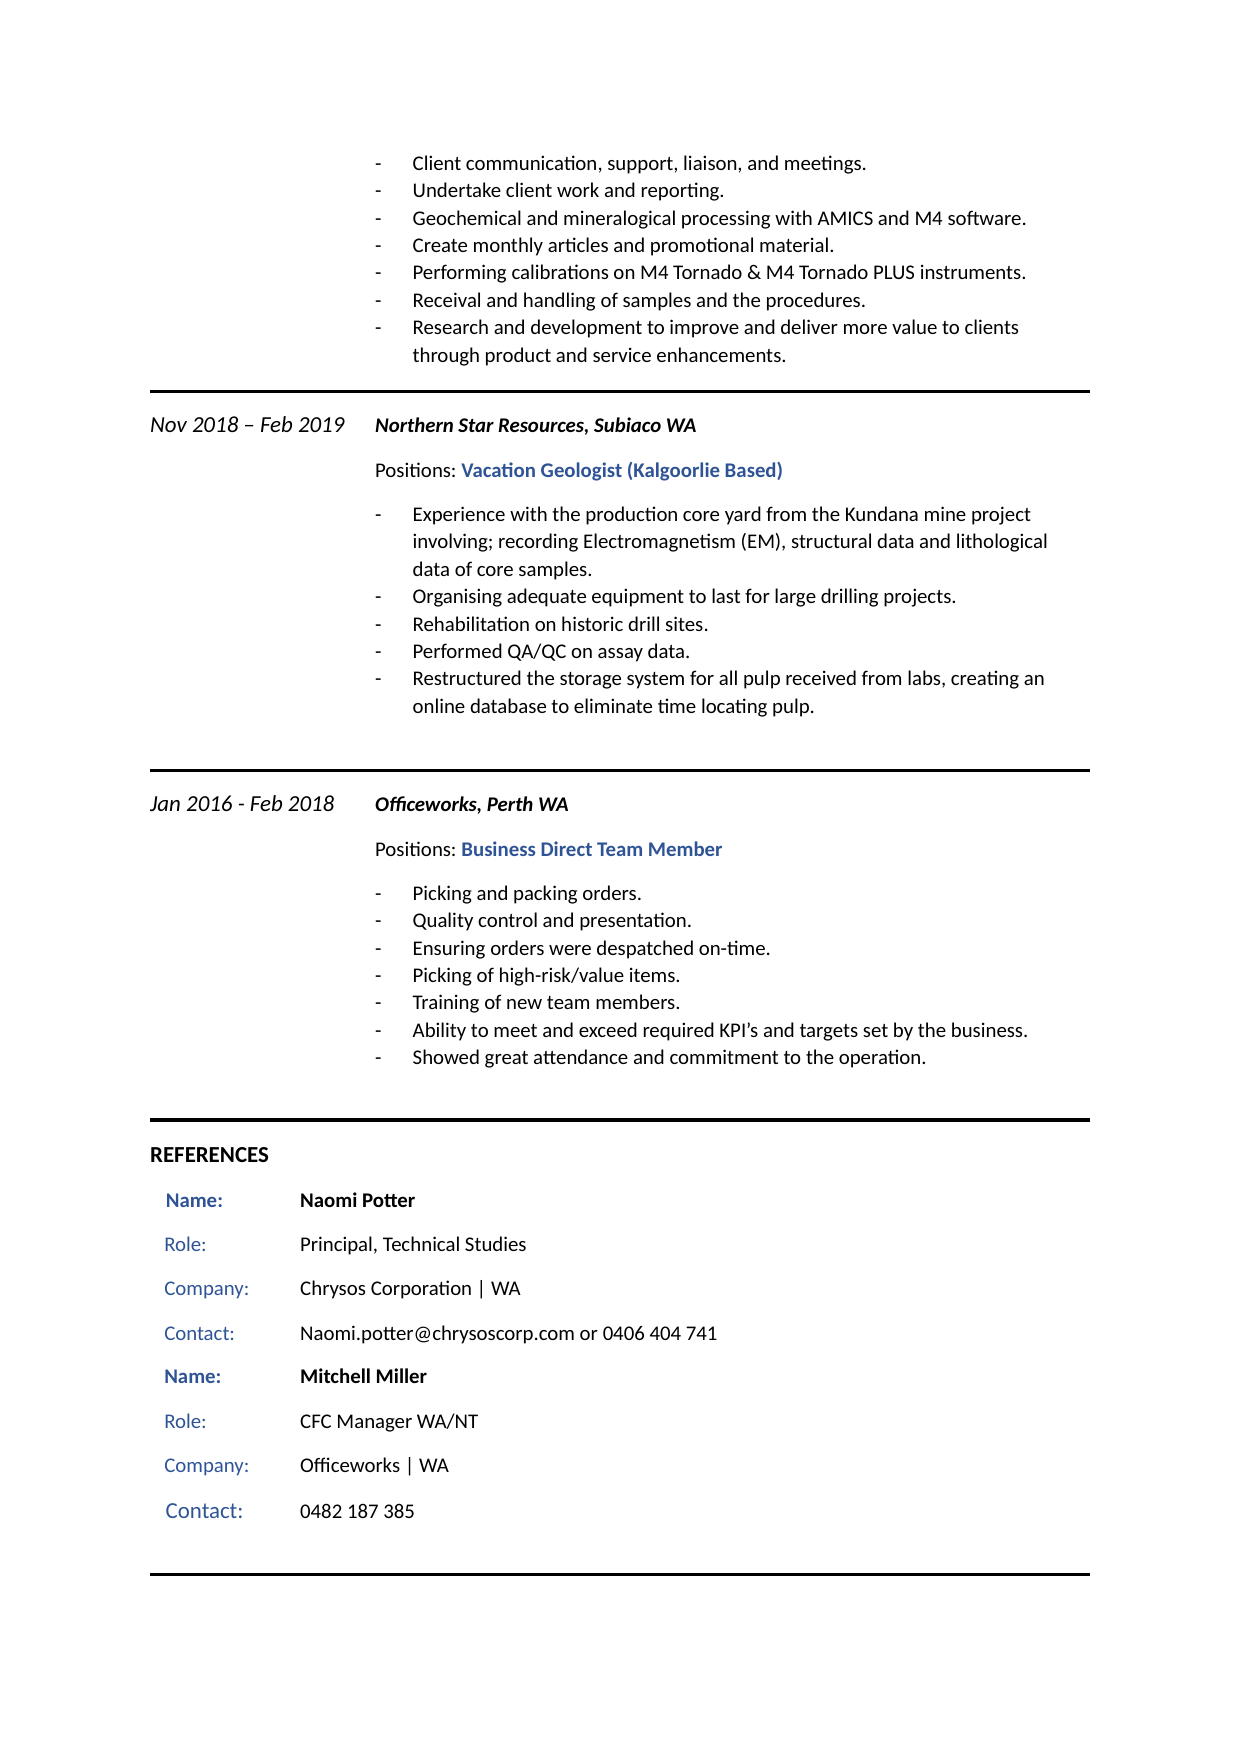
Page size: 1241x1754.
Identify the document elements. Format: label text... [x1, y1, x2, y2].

text Company: Chrysos Corporation | WA [150, 1276, 1090, 1301]
list Restructured the storage system for all pulp received from labs, creating an online database to eliminate time locating pulp. [375, 666, 1090, 718]
text Name: Naomi Potter [150, 1187, 1090, 1213]
text Role: CFC Manager WA/NT [150, 1408, 1090, 1433]
list Ability to meet and exceed required KPI’s and targets set by the business. [375, 1017, 1090, 1042]
text Nov 2018 – Feb 2019 Northern Star Resources, Subiaco WA [150, 410, 1090, 438]
list Experience with the production core yard from the Kundana mine project involving; recording Electromagnetism (EM), structural data and lithological data of core samples. [375, 501, 1090, 581]
list Showed great attendance and commitment to the operation. [375, 1044, 1090, 1070]
text Role: Principal, Technical Studies [150, 1232, 1090, 1257]
text Jan 2016 - Feb 2018 Officeworks, Perth WA [150, 789, 1090, 817]
list Picking of high-risk/value items. [375, 962, 1090, 987]
list Ensuring orders were despatched on-time. [375, 935, 1090, 960]
list Quality control and presentation. [375, 907, 1090, 933]
text Company: Officeworks | WA [150, 1452, 1090, 1477]
list Training of new team members. [375, 989, 1090, 1015]
list Performing calibrations on M4 Tornado & M4 Tornado PLUS instruments. [375, 259, 1090, 285]
list Create monthly articles and promotional material. [375, 232, 1090, 258]
text Contact: Naomi.potter@chrysoscorp.com or 0406 404 741 [150, 1320, 1090, 1345]
text Positions: Business Direct Team Member [300, 836, 1090, 861]
list Receival and handling of samples and the procedures. [375, 287, 1090, 312]
list Client communication, support, liaison, and meetings. [375, 150, 1090, 175]
list Rehabilitation on historic drill sites. [375, 611, 1090, 636]
list Undertake client work and reporting. [375, 177, 1090, 203]
list Picking and packing orders. [375, 880, 1090, 905]
text Contact: 0482 187 385 [150, 1496, 1090, 1524]
list Performed QA/QC on assay data. [375, 638, 1090, 664]
text Positions: Vacation Geologist (Kalgoorlie Based) [300, 457, 1090, 483]
list Organising adequate equipment to last for large drilling projects. [375, 583, 1090, 609]
list Research and development to improve and deliver more value to clients through product and service enhancements. [375, 314, 1090, 367]
text REFERENCES [150, 1140, 1090, 1168]
text Name: Mitchell Miller [150, 1364, 1090, 1389]
list Geochemical and mineralogical processing with AMICS and M4 software. [375, 205, 1090, 230]
